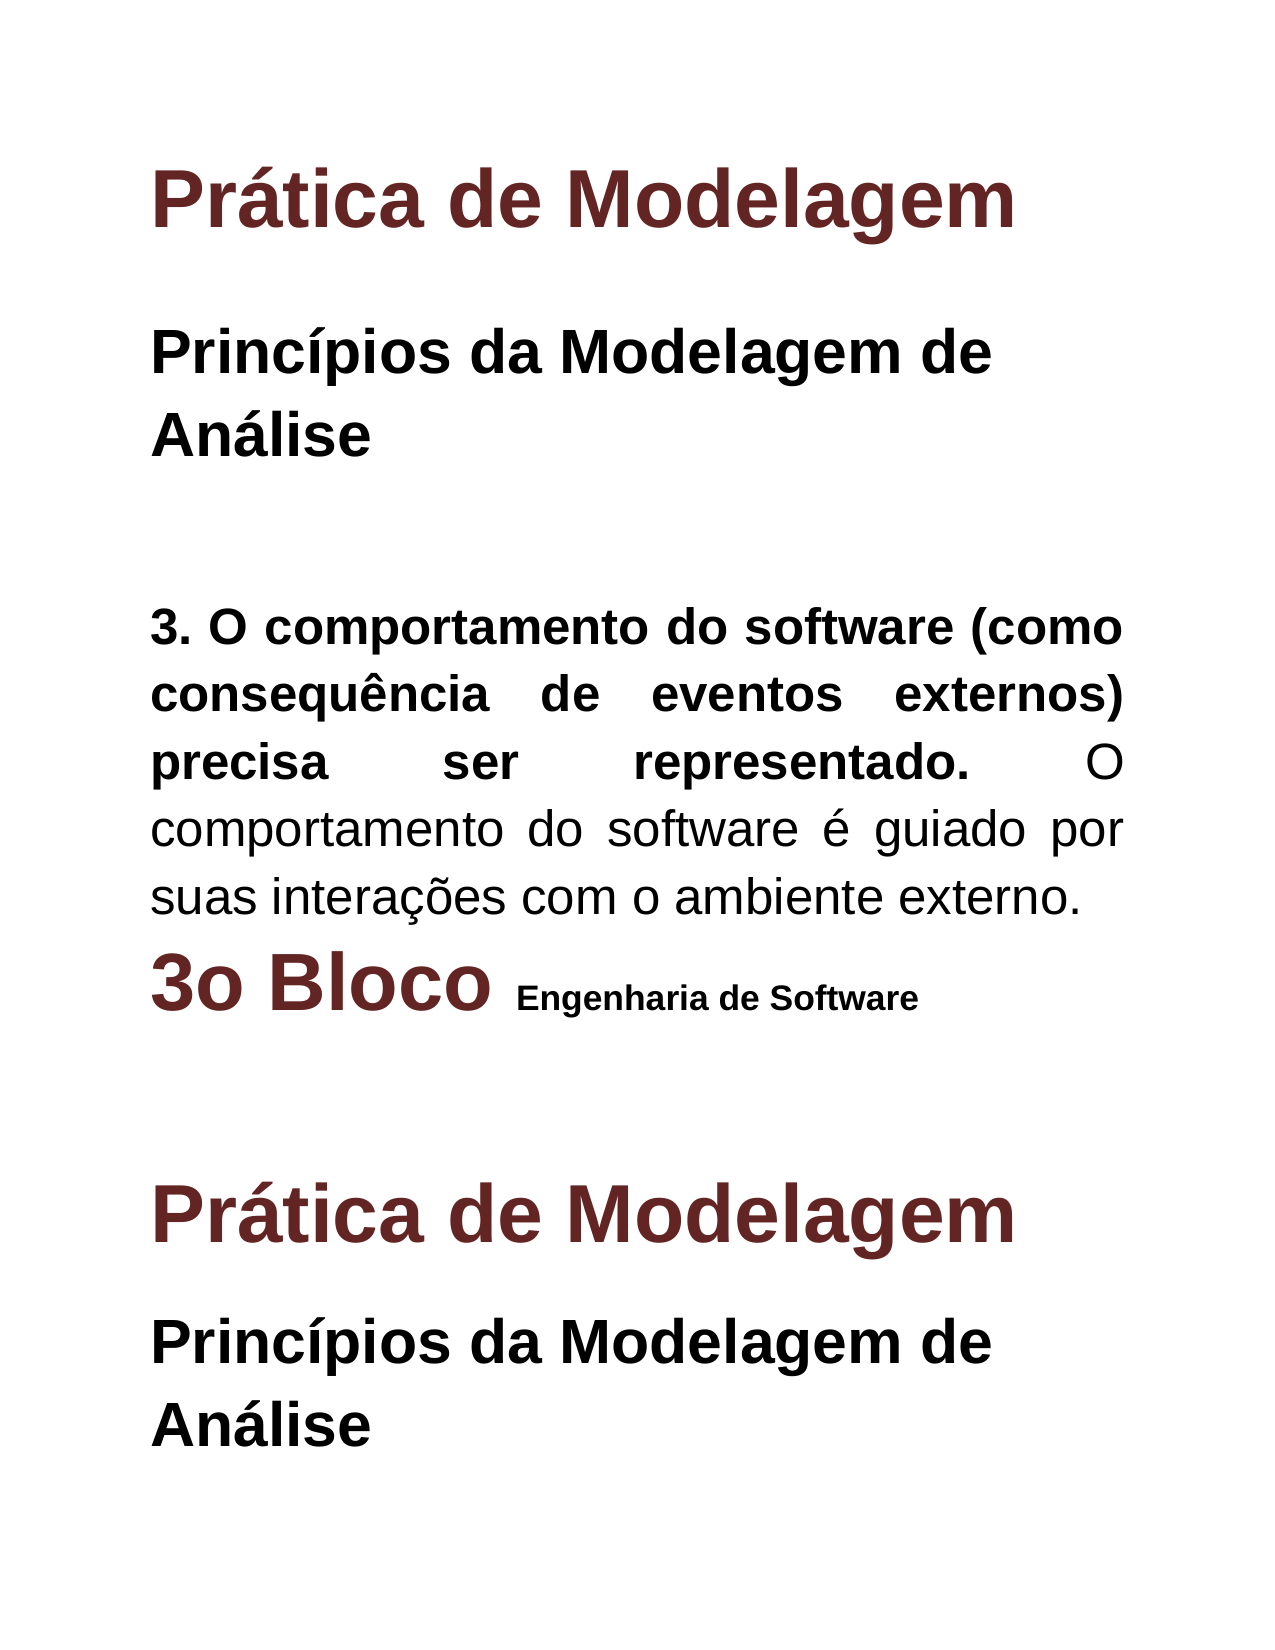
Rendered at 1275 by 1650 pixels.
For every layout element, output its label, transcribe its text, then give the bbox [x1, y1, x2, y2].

text 3o Bloco Engenharia de Software [150, 934, 1125, 1027]
text 3. O comportamento do software (como consequência de eventos externos) precisa ser representado. O comportamento do software é guiado por suas interações com o ambiente externo. [150, 596, 1125, 925]
text Princípios da Modelagem de Análise [150, 315, 1125, 470]
text Princípios da Modelagem de Análise [150, 1305, 1125, 1460]
text Prática de Modelagem [150, 150, 1125, 245]
text Prática de Modelagem [150, 1165, 1125, 1260]
